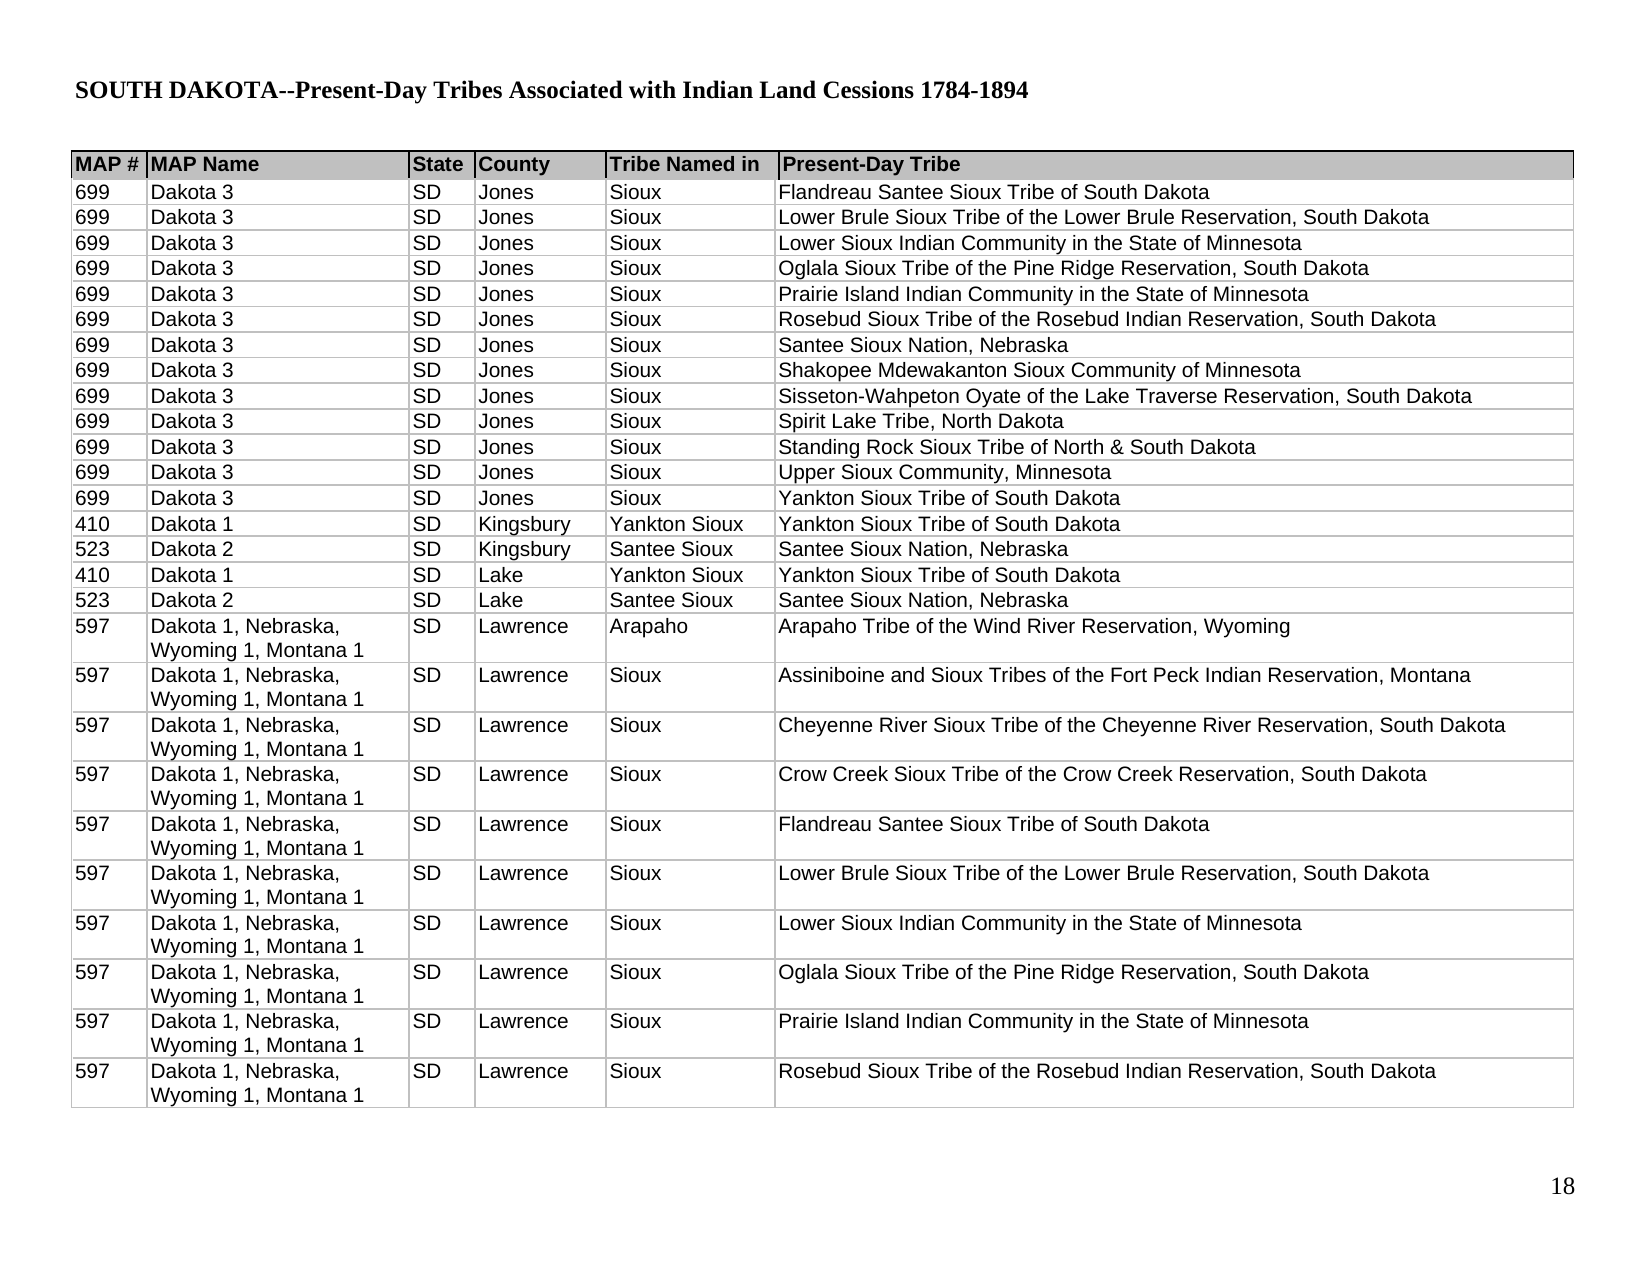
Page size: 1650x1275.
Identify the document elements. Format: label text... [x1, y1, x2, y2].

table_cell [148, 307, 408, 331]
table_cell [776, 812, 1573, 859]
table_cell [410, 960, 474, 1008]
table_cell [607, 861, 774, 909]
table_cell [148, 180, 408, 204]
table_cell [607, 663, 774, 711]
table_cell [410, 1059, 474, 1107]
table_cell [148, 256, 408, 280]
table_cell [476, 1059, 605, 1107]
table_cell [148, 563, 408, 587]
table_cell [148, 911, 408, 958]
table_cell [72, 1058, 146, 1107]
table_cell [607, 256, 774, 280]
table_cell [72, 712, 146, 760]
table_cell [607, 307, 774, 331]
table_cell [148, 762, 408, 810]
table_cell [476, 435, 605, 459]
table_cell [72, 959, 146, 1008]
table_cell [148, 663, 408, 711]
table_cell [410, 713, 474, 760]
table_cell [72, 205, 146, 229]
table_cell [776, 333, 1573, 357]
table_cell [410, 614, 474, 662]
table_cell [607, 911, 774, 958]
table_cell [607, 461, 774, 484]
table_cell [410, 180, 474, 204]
table_header Tribe Named in Treaty [607, 152, 778, 178]
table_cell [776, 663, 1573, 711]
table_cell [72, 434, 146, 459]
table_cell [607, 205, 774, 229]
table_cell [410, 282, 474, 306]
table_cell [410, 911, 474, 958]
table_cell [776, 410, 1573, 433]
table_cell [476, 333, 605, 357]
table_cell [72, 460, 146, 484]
table_header MAP # [72, 152, 146, 178]
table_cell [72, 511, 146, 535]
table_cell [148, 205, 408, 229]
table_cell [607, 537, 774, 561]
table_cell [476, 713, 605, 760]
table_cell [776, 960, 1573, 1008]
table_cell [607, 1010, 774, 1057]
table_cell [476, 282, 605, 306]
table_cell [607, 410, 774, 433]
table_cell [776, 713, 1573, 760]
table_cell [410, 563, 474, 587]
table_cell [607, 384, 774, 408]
table_header County [476, 152, 605, 178]
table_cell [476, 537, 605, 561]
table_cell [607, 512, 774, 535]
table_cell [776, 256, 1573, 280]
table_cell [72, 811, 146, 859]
table_header State [410, 152, 474, 178]
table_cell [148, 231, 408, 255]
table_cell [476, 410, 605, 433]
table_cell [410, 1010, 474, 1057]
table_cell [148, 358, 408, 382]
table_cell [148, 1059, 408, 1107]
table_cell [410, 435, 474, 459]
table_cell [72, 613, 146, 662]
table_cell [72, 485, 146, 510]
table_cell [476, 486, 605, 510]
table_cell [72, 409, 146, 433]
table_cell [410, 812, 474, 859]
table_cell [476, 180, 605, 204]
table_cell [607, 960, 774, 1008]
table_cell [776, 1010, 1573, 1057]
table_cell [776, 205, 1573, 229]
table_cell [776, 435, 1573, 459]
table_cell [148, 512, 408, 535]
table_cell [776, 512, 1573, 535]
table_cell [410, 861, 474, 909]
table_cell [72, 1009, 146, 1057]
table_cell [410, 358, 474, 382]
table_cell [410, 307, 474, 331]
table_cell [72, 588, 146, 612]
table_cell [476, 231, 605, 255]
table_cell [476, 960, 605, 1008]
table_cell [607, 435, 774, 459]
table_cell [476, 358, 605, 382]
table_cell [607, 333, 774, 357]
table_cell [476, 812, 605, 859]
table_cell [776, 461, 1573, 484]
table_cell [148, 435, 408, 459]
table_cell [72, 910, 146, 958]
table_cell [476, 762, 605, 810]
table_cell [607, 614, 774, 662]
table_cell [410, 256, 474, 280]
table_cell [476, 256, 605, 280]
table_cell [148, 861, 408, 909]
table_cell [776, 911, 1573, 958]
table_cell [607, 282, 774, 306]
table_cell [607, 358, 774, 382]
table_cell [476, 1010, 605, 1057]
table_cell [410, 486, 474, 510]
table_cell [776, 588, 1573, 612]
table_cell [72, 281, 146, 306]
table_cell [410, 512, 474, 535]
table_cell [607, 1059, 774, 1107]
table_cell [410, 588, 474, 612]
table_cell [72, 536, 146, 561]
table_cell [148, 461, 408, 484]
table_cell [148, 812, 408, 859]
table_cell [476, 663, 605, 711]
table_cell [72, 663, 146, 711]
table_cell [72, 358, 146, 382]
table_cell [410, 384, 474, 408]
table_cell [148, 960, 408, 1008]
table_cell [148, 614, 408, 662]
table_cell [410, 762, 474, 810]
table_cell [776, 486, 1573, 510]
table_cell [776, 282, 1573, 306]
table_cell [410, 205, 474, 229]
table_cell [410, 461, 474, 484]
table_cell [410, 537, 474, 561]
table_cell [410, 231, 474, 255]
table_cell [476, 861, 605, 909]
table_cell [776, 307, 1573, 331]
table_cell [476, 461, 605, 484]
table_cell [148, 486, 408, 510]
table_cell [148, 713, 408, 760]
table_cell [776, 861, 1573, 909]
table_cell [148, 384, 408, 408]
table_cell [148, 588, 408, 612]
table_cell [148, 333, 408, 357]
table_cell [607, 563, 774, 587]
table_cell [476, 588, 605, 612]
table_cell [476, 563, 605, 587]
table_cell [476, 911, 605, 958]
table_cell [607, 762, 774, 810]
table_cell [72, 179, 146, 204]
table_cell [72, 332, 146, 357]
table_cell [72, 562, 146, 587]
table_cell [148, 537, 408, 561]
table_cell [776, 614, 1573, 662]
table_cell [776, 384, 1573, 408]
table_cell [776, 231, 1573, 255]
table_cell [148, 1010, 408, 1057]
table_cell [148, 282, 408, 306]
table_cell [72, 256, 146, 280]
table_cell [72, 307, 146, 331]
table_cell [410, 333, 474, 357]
table_header Present-Day Tribe [780, 152, 1573, 178]
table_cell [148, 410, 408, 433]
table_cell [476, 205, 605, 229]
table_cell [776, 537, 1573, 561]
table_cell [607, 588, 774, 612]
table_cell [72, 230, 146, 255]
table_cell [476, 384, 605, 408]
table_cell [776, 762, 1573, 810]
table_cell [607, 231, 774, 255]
table_header MAP Name [148, 152, 408, 178]
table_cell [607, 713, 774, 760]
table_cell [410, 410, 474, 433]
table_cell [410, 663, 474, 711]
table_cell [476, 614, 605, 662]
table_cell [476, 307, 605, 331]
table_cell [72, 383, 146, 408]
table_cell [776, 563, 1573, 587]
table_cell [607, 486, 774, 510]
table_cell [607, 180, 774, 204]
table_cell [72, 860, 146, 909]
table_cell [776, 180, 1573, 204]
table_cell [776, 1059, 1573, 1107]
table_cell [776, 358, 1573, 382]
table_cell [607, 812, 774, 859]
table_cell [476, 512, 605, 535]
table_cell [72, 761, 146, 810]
